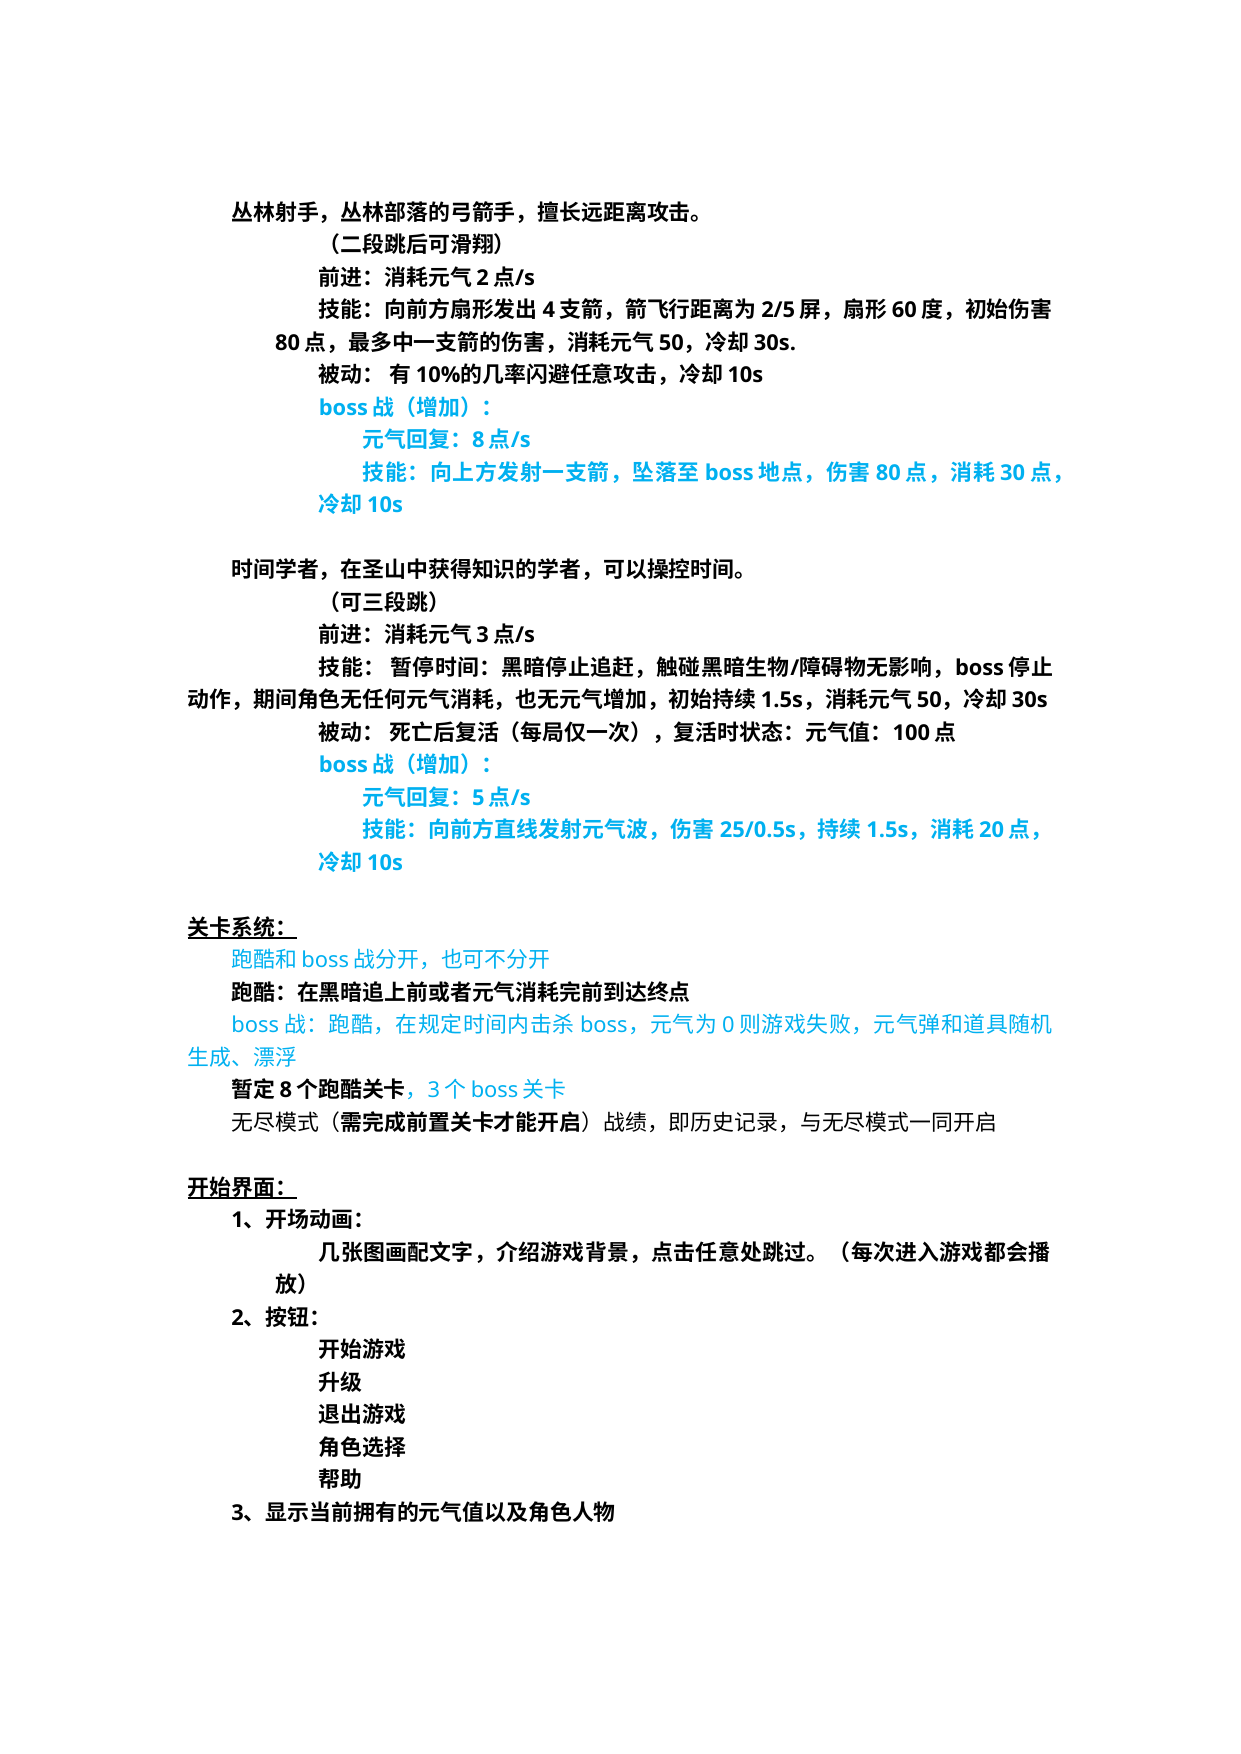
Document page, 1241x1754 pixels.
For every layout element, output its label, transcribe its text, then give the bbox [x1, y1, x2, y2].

text 几张图画配文字，介绍游戏背景，点击任意处跳过。（每次进入游戏都会播放） [275, 1234, 1053, 1299]
text 1、开场动画： [187, 1202, 1053, 1234]
text 元气回复：8点/s [275, 422, 1053, 454]
text 时间学者，在圣山中获得知识的学者，可以操控时间。 [187, 552, 1053, 584]
text 开始界面： [187, 1169, 1053, 1202]
text boss战（增加）： [275, 389, 1053, 422]
text 退出游戏 [275, 1397, 1053, 1429]
text boss战（增加）： [275, 747, 1053, 779]
text 丛林射手，丛林部落的弓箭手，擅长远距离攻击。 [187, 194, 1053, 227]
text 前进：消耗元气3点/s [275, 617, 1053, 649]
text 前进：消耗元气2点/s [275, 259, 1053, 292]
text 技能：向前方直线发射元气波，伤害25/0.5s，持续1.5s，消耗20点，冷却10s [319, 812, 1053, 877]
text 跑酷和boss战分开，也可不分开 [187, 942, 1053, 974]
text （二段跳后可滑翔） [275, 227, 1053, 259]
text 技能：向前方扇形发出4支箭，箭飞行距离为2/5屏，扇形60度，初始伤害80点，最多中一支箭的伤害，消耗元气50，冷却30s. [275, 292, 1053, 357]
text 开始游戏 [275, 1332, 1053, 1364]
text boss战：跑酷，在规定时间内击杀boss，元气为0则游戏失败，元气弹和道具随机生成、漂浮 [187, 1007, 1053, 1072]
text 2、按钮： [187, 1299, 1053, 1332]
text 暂定8个跑酷关卡，3个boss关卡 [187, 1072, 1053, 1104]
text 无尽模式（需完成前置关卡才能开启）战绩，即历史记录，与无尽模式一同开启 [187, 1104, 1053, 1137]
text 技能：向上方发射一支箭，坠落至boss地点，伤害80点，消耗30点，冷却10s [319, 454, 1053, 519]
text 技能： 暂停时间：黑暗停止追赶，触碰黑暗生物/障碍物无影响，boss停止动作，期间角色无任何元气消耗，也无元气增加，初始持续1.5s，消耗元气50，冷却30s [187, 649, 1053, 714]
text 跑酷：在黑暗追上前或者元气消耗完前到达终点 [187, 974, 1053, 1007]
text 关卡系统： [187, 909, 1053, 942]
text 被动： 死亡后复活（每局仅一次），复活时状态：元气值：100点 [187, 714, 1053, 747]
text （可三段跳） [275, 584, 1053, 617]
text 角色选择 [275, 1429, 1053, 1462]
text 被动： 有10%的几率闪避任意攻击，冷却10s [275, 357, 1053, 389]
text 元气回复：5点/s [275, 779, 1053, 812]
text 3、显示当前拥有的元气值以及角色人物 [187, 1494, 1053, 1527]
text 帮助 [275, 1462, 1053, 1494]
text 升级 [275, 1364, 1053, 1397]
